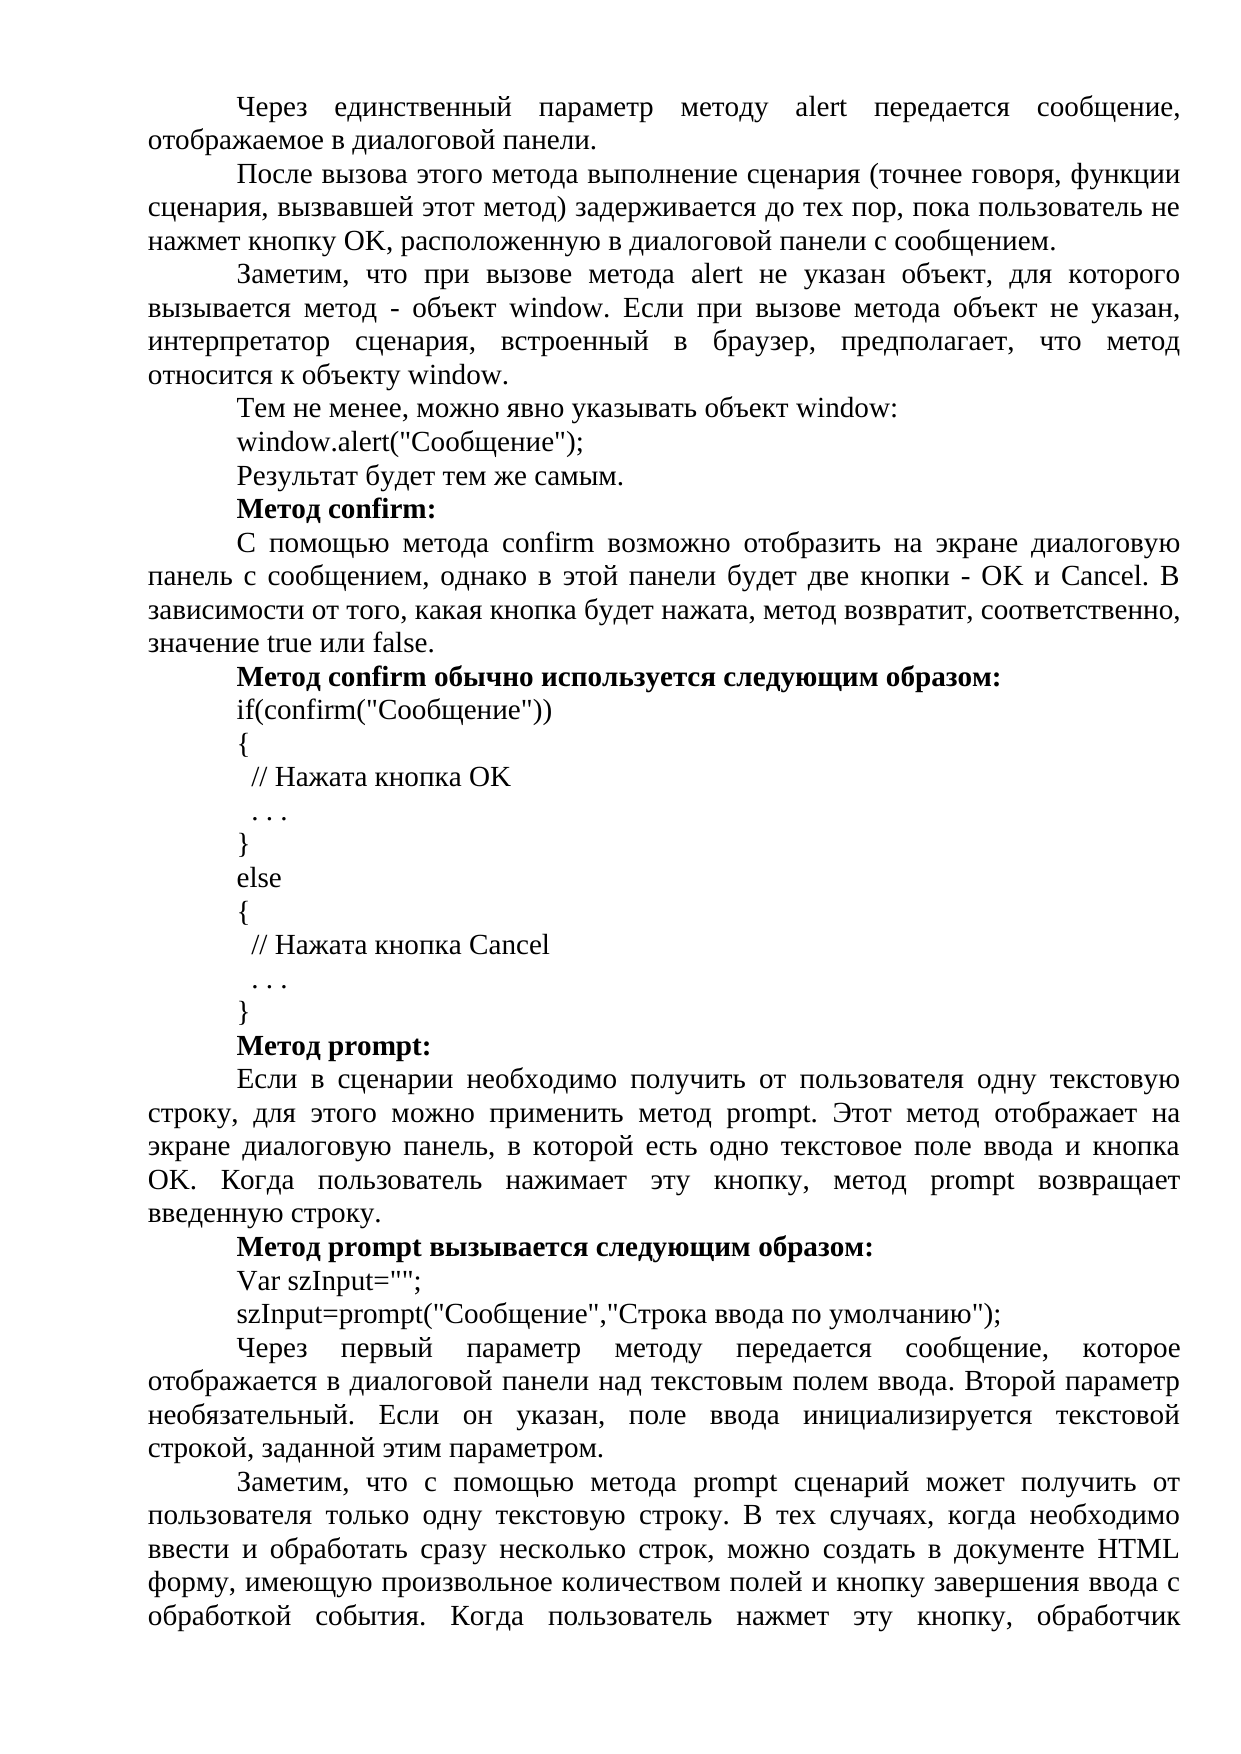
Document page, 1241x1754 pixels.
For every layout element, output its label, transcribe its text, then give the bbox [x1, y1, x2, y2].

text // Нажата кнопка Cancel [148, 927, 1181, 961]
text { [148, 894, 1181, 927]
text Метод prompt: [148, 1028, 1181, 1061]
text Результат будет тем же самым. [148, 458, 1181, 491]
text Метод confirm: [148, 491, 1181, 525]
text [148, 1464, 1181, 1632]
text { [148, 726, 1181, 759]
text Если в сценарии необходимо получить от пользователя одну текстовую строку, для этого можно применить метод prompt. Этот метод отображает на экране диалоговую панель, в которой есть одно текстовое поле ввода и кнопка OK. Когда пользователь нажимает эту кнопку, метод prompt возвращает введенную строку. [148, 1061, 1181, 1229]
text // Нажата кнопка OK [148, 759, 1181, 793]
text else [148, 860, 1181, 894]
text if(confirm("Сообщение")) [148, 692, 1181, 726]
text С помощью метода confirm возможно отобразить на экране диалоговую панель с сообщением, однако в этой панели будет две кнопки - OK и Cancel. В зависимости от того, какая кнопка будет нажата, метод возвратит, соответственно, значение true или false. [148, 525, 1181, 659]
text } [148, 827, 1181, 860]
text } [148, 994, 1181, 1028]
text Var szInput=""; [148, 1263, 1181, 1296]
text Заметим, что при вызове метода alert не указан объект, для которого вызывается метод - объект window. Если при вызове метода объект не указан, интерпретатор сценария, встроенный в браузер, предполагает, что метод относится к объекту window. [148, 256, 1181, 391]
text window.alert("Сообщение"); [148, 424, 1181, 458]
text . . . [148, 793, 1181, 827]
text Метод confirm обычно используется следующим образом: [148, 659, 1181, 692]
text Через единственный параметр методу alert передается сообщение, отображаемое в диалоговой панели. [148, 89, 1181, 156]
text После вызова этого метода выполнение сценария (точнее говоря, функции сценария, вызвавшей этот метод) задерживается до тех пор, пока пользователь не нажмет кнопку OK, расположенную в диалоговой панели с сообщением. [148, 156, 1181, 256]
text Метод prompt вызывается следующим образом: [148, 1229, 1181, 1263]
text szInput=prompt("Сообщение","Строка ввода по умолчанию"); [148, 1296, 1181, 1330]
text . . . [148, 961, 1181, 994]
text Через первый параметр методу передается сообщение, которое отображается в диалоговой панели над текстовым полем ввода. Второй параметр необязательный. Если он указан, поле ввода инициализируется текстовой строкой, заданной этим параметром. [148, 1330, 1181, 1464]
text Тем не менее, можно явно указывать объект window: [148, 391, 1181, 424]
